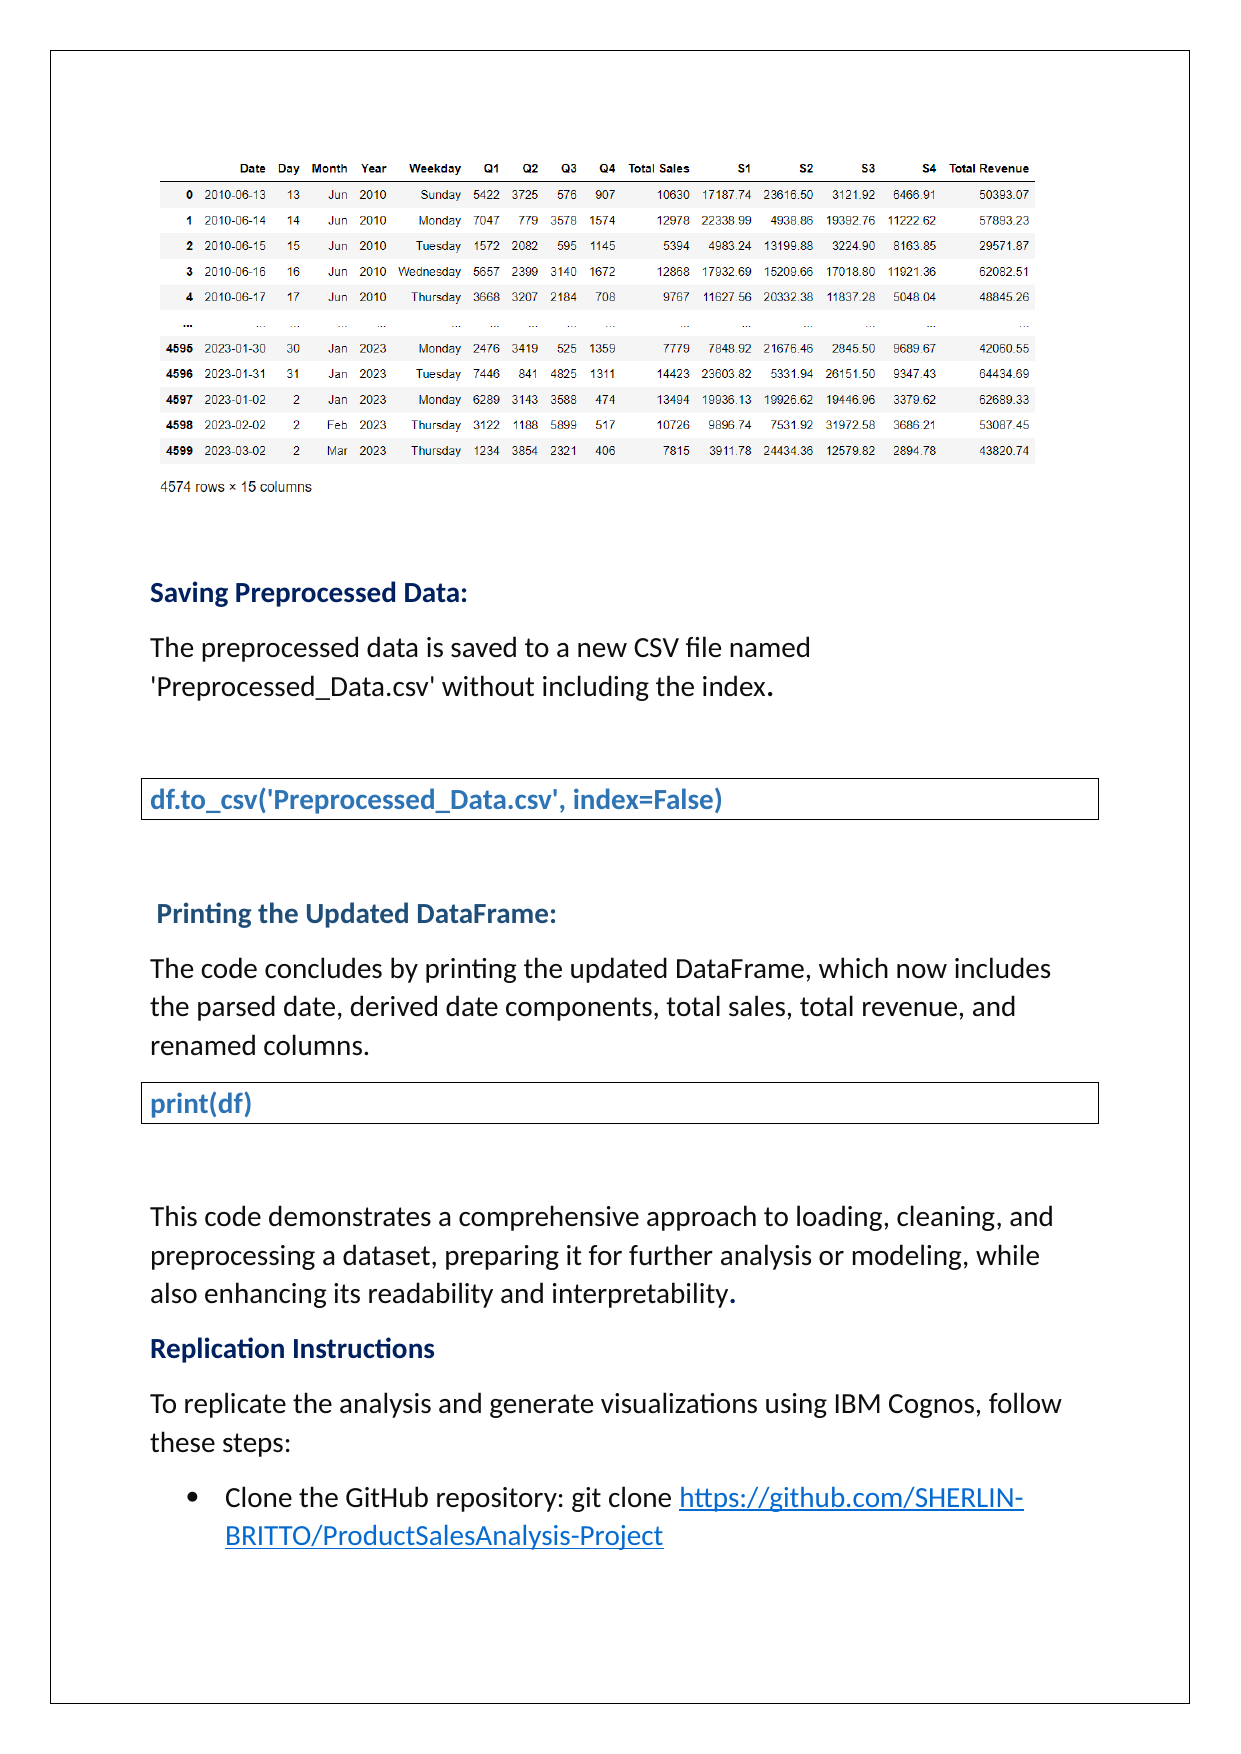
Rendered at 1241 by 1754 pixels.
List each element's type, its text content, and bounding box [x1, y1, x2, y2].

text To replicate the analysis and generate visualizations using IBM Cognos, follow these steps: [150, 1385, 1090, 1459]
text This code demonstrates a comprehensive approach to loading, cleaning, and preprocessing a dataset, preparing it for further analysis or modeling, while also enhancing its readability and interpretability. [150, 1198, 1090, 1311]
picture [150, 150, 1091, 501]
text The preprocessed data is saved to a new CSV file named 'Preprocessed_Data.csv' without including the index. [150, 629, 1090, 704]
text print(df) [142, 1083, 1098, 1123]
text Saving Preprocessed Data: [150, 574, 1090, 610]
list Clone the GitHub repository: git clone https://github.com/SHERLIN-BRITTO/ProductSalesAnalysis-Project [187, 1479, 1090, 1553]
text df.to_csv('Preprocessed_Data.csv', index=False) [142, 779, 1098, 819]
text Replication Instructions [150, 1330, 1090, 1366]
text Printing the Updated DataFrame: [150, 895, 1090, 930]
text The code concludes by printing the updated DataFrame, which now includes the parsed date, derived date components, total sales, total revenue, and renamed columns. [150, 950, 1090, 1062]
